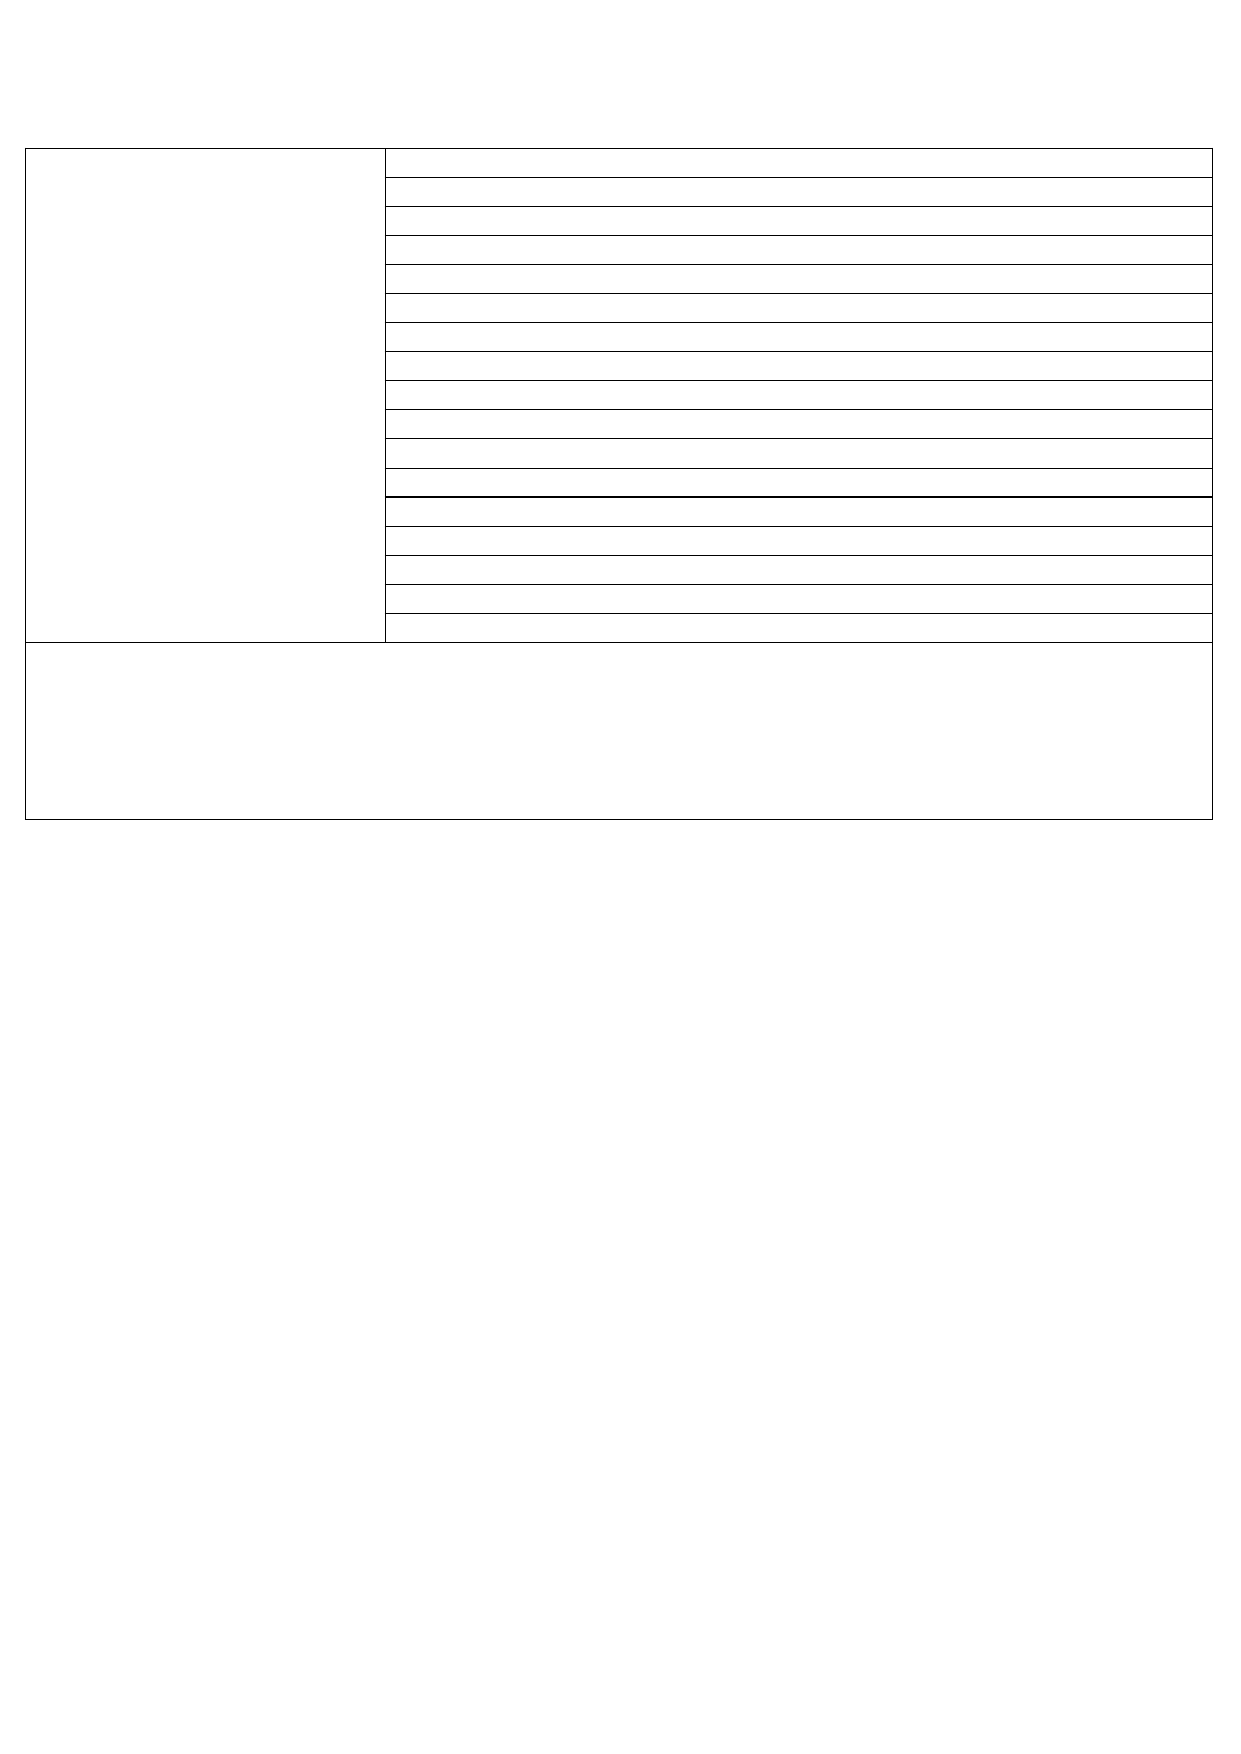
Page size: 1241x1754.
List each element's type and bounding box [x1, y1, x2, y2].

table_cell [386, 439, 1212, 467]
table_cell [386, 149, 1212, 177]
table_cell [386, 294, 1212, 322]
table_cell [386, 323, 1212, 351]
table_cell [386, 265, 1212, 293]
table_cell [386, 207, 1212, 235]
table_cell [386, 498, 1212, 526]
table_cell [386, 178, 1212, 206]
table_cell [26, 643, 1212, 819]
table_cell [386, 556, 1212, 584]
table_cell [386, 410, 1212, 438]
table_cell [386, 614, 1212, 642]
table_cell [386, 352, 1212, 380]
table_cell [386, 469, 1212, 496]
table_cell [386, 585, 1212, 613]
table_cell [386, 381, 1212, 409]
table_cell [386, 236, 1212, 264]
table_cell [386, 527, 1212, 554]
